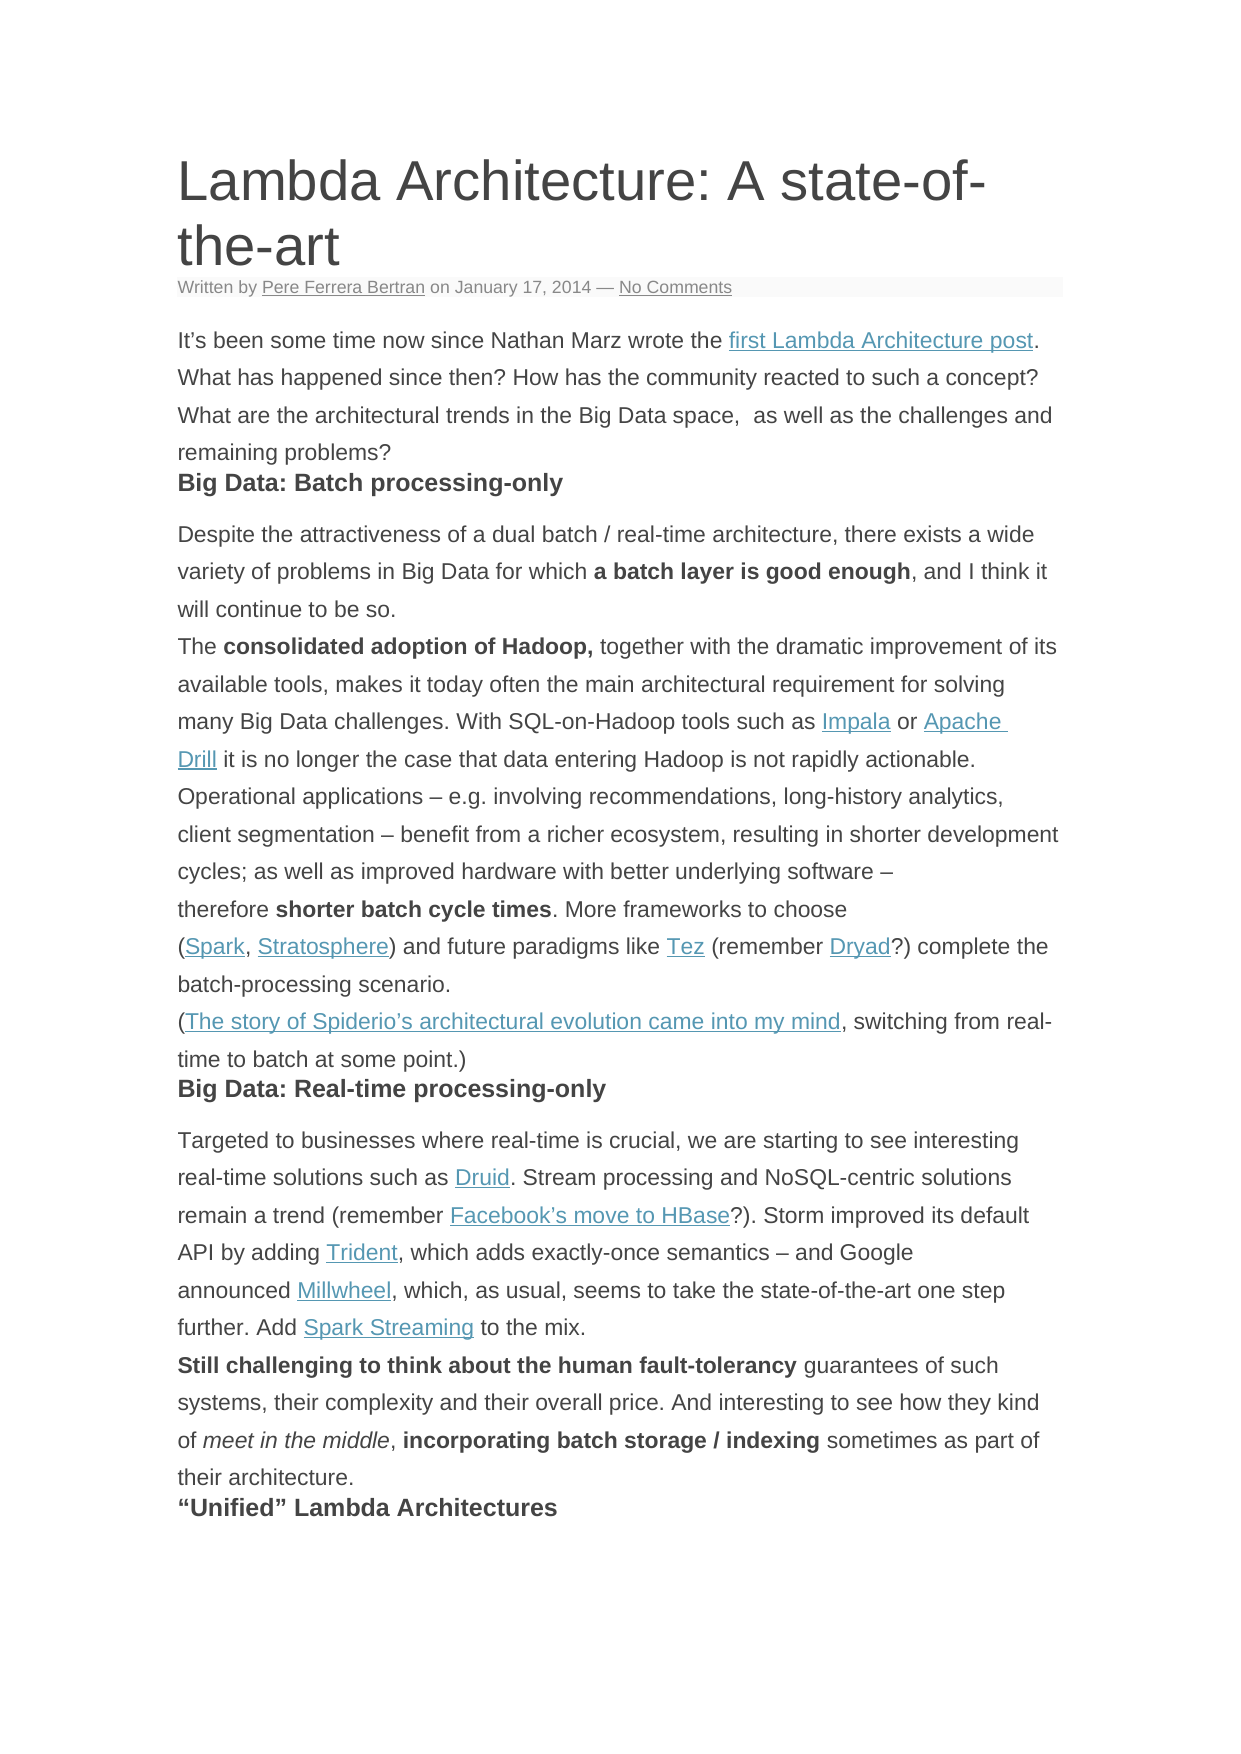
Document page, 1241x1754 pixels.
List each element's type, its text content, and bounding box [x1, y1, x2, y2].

text Targeted to businesses where real-time is crucial, we are starting to see interesting real-time solutions such as Druid. Stream processing and NoSQL-centric solutions remain a trend (remember Facebook’s move to HBase?). Storm improved its default API by adding Trident, which adds exactly-once semantics – and Google announced Millwheel, which, as usual, seems to take the state-of-the-art one step further. Add Spark Streaming to the mix. [177, 1116, 1063, 1341]
subtitle “Unified” Lambda Architectures [177, 1491, 1063, 1522]
text Still challenging to think about the human fault-tolerancy guarantees of such systems, their complexity and their overall price. And interesting to see how they kind of meet in the middle, incorporating batch storage / indexing sometimes as part of their architecture. [177, 1341, 1063, 1491]
subtitle Big Data: Real-time processing-only [177, 1072, 1063, 1103]
text Written by Pere Ferrera Bertran on January 17, 2014 — No Comments [177, 277, 1063, 297]
text Despite the attractiveness of a dual batch / real-time architecture, there exists a wide variety of problems in Big Data for which a batch layer is good enough, and I think it will continue to be so. [177, 509, 1063, 622]
subtitle Lambda Architecture: A state-of-the-art [177, 148, 1063, 277]
text (The story of Spiderio’s architectural evolution came into my mind, switching from real-time to batch at some point.) [177, 997, 1063, 1072]
subtitle Big Data: Batch processing-only [177, 466, 1063, 497]
text The consolidated adoption of Hadoop, together with the dramatic improvement of its available tools, makes it today often the main architectural requirement for solving many Big Data challenges. With SQL-on-Hadoop tools such as Impala or Apache Drill it is no longer the case that data entering Hadoop is not rapidly actionable. Operational applications – e.g. involving recommendations, long-history analytics, client segmentation – benefit from a richer ecosystem, resulting in shorter development cycles; as well as improved hardware with better underlying software – therefore shorter batch cycle times. More frameworks to choose (Spark, Stratosphere) and future paradigms like Tez (remember Dryad?) complete the batch-processing scenario. [177, 622, 1063, 997]
text It’s been some time now since Nathan Marz wrote the first Lambda Architecture post. What has happened since then? How has the community reacted to such a concept? What are the architectural trends in the Big Data space, as well as the challenges and remaining problems? [177, 316, 1063, 466]
